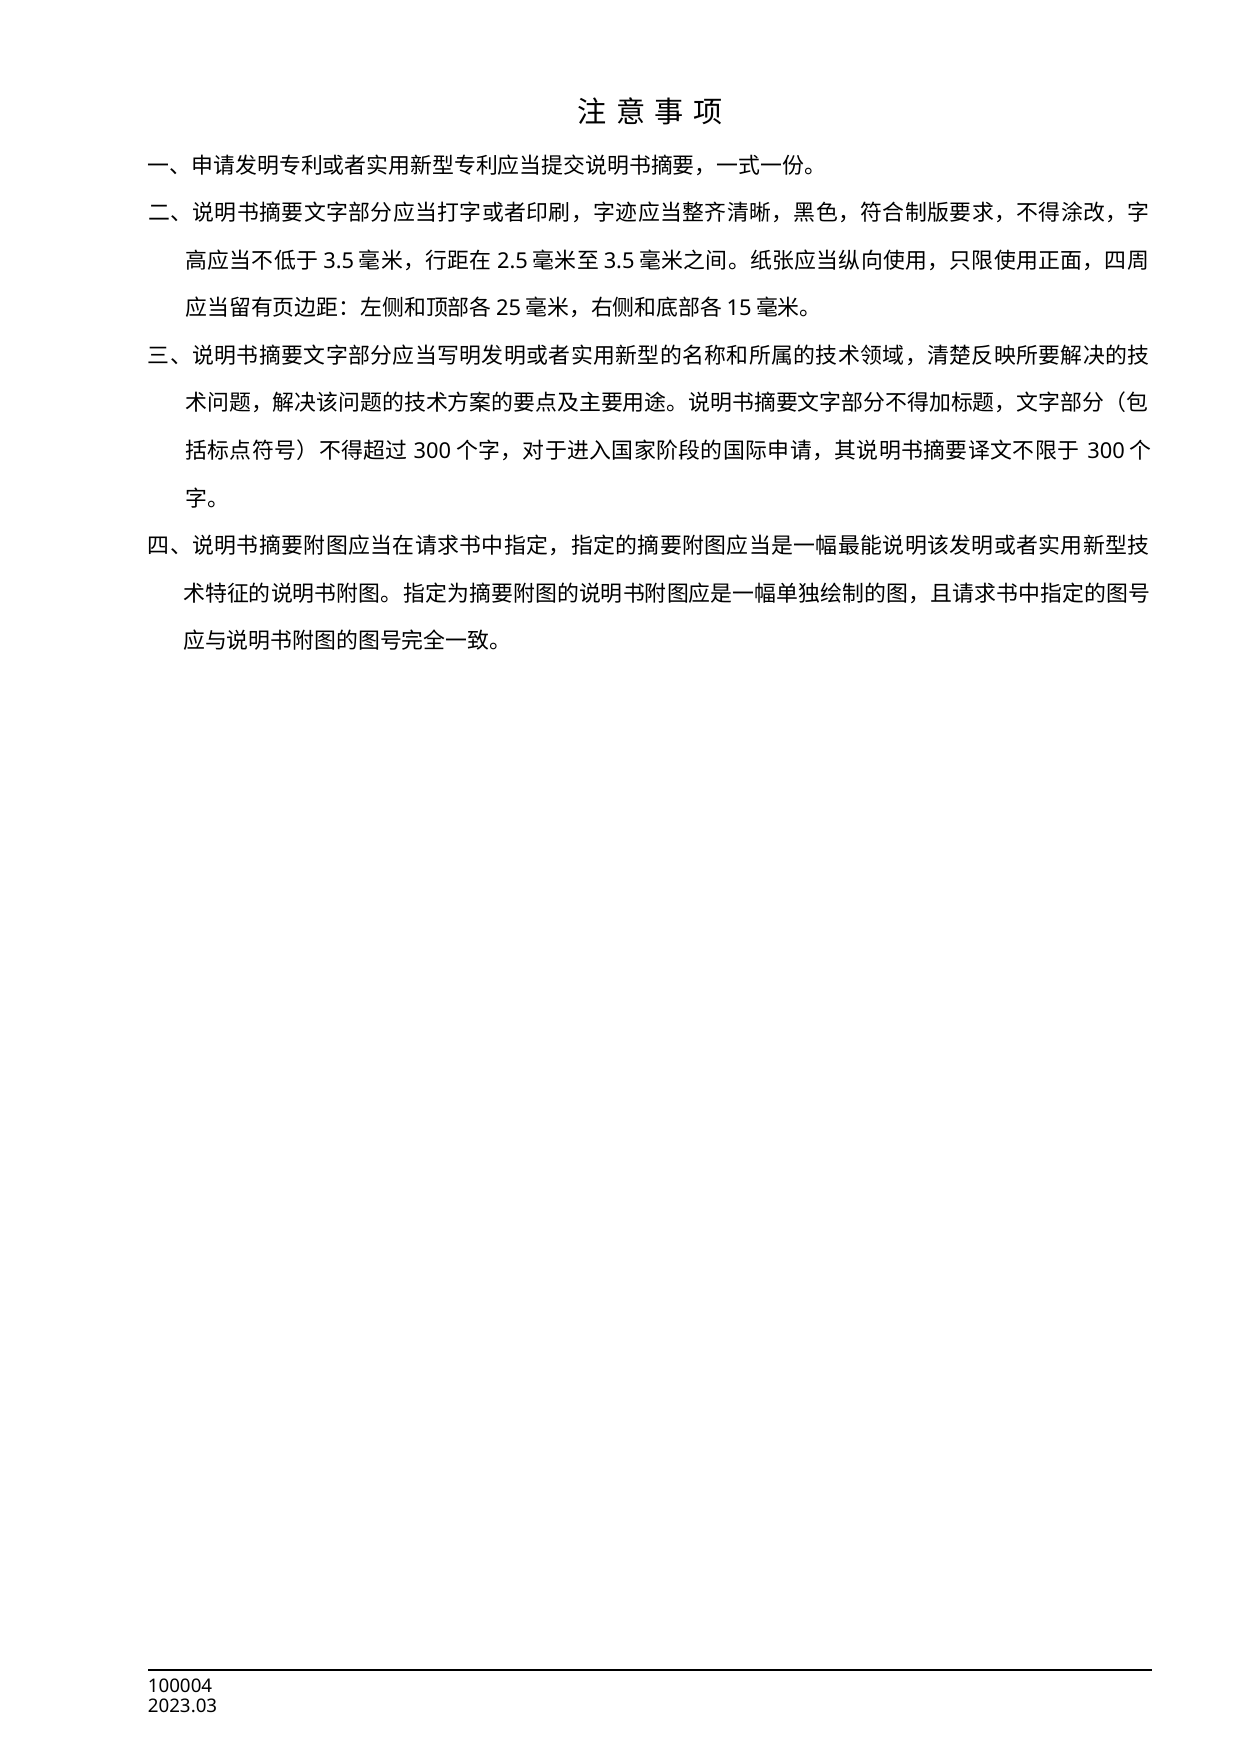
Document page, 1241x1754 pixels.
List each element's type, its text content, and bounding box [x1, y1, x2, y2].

text 四、说明书摘要附图应当在请求书中指定，指定的摘要附图应当是一幅最能说明该发明或者实用新型技术特征的说明书附图。指定为摘要附图的说明书附图应是一幅单独绘制的图，且请求书中指定的图号应与说明书附图的图号完全一致。 [148, 528, 1152, 655]
text 二、说明书摘要文字部分应当打字或者印刷，字迹应当整齐清晰，黑色，符合制版要求，不得涂改，字高应当不低于3.5毫米，行距在2.5毫米至3.5毫米之间。纸张应当纵向使用，只限使用正面，四周应当留有页边距：左侧和顶部各25毫米，右侧和底部各15毫米。 [148, 195, 1152, 322]
text 三、说明书摘要文字部分应当写明发明或者实用新型的名称和所属的技术领域，清楚反映所要解决的技术问题，解决该问题的技术方案的要点及主要用途。说明书摘要文字部分不得加标题，文字部分（包括标点符号）不得超过300个字，对于进入国家阶段的国际申请，其说明书摘要译文不限于300个字。 [148, 338, 1152, 512]
text 一、申请发明专利或者实用新型专利应当提交说明书摘要，一式一份。 [148, 148, 1152, 179]
